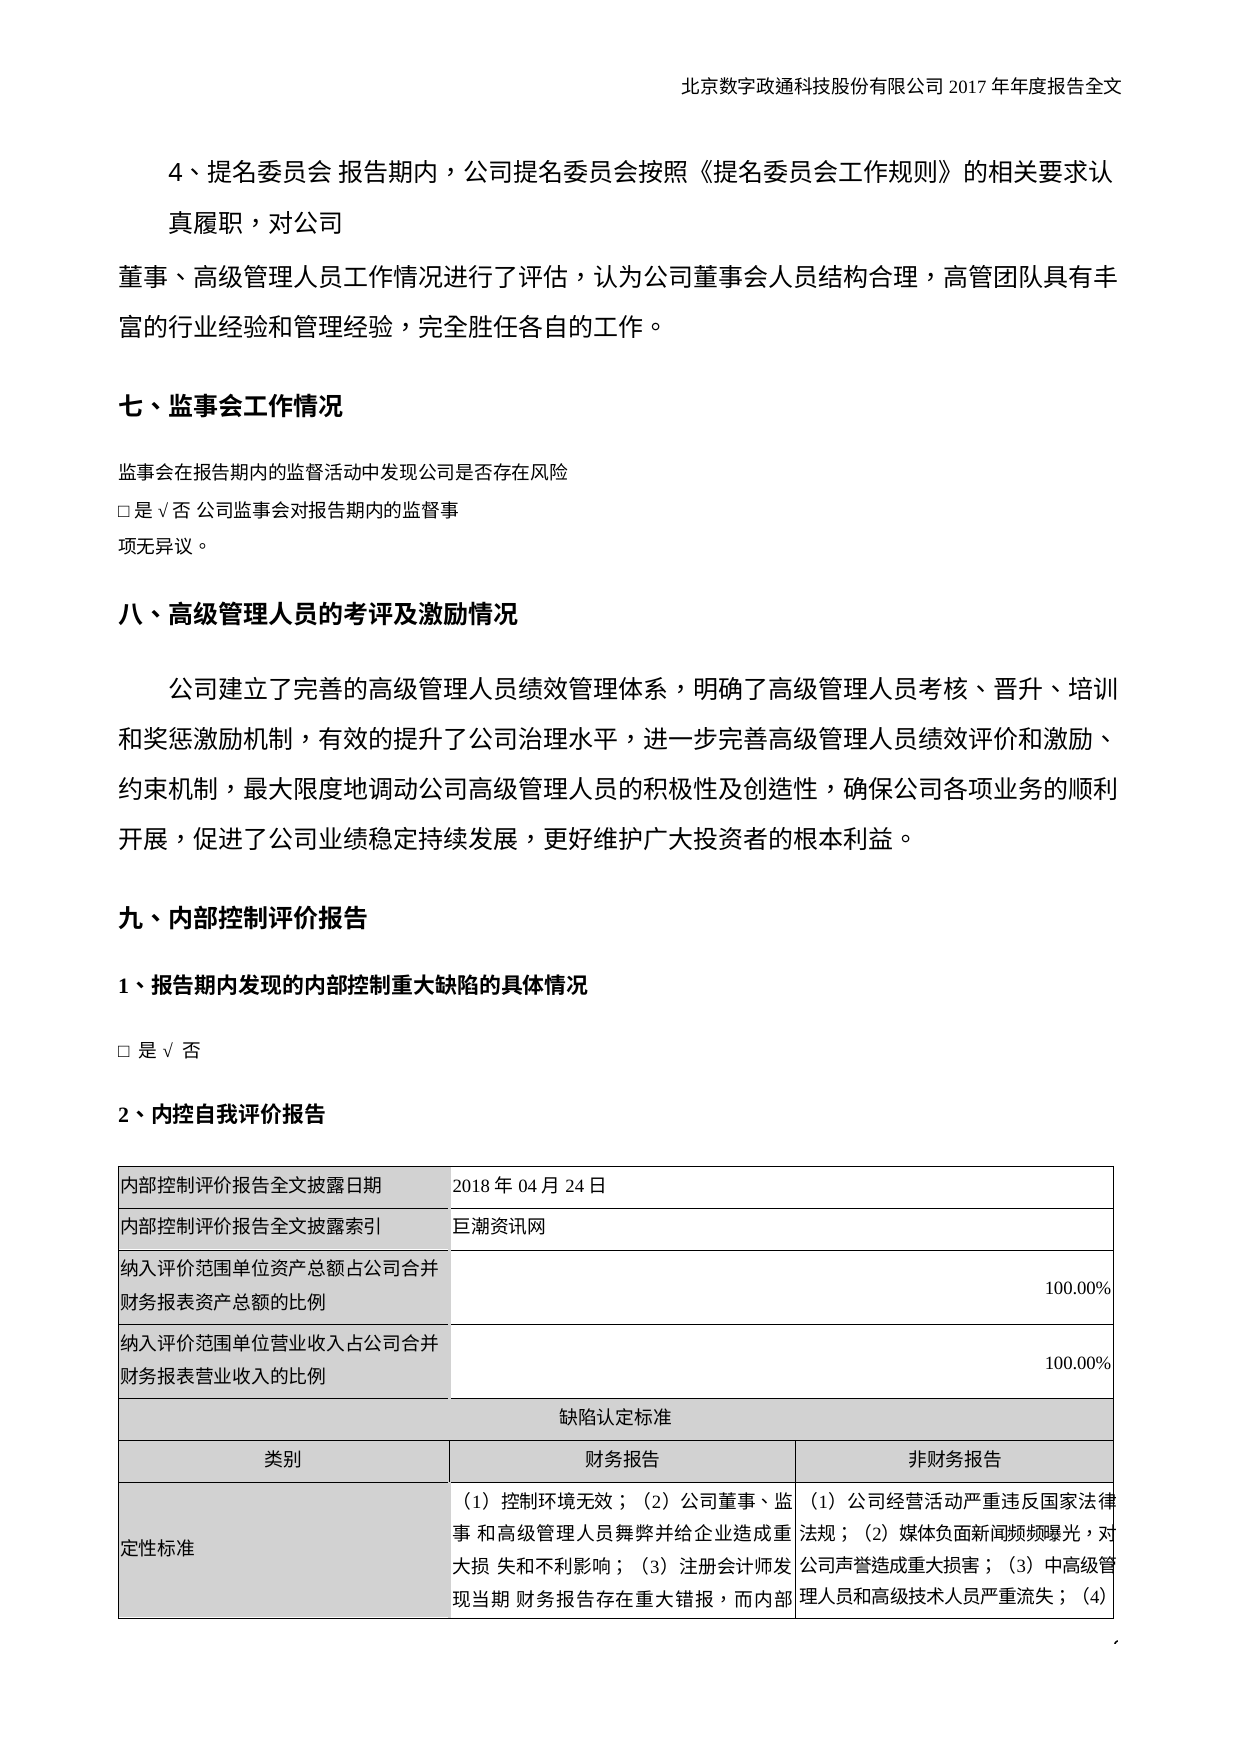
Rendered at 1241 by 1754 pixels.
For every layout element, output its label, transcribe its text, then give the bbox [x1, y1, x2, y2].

text 公司建立了完善的高级管理人员绩效管理体系，明确了高级管理人员考核、晋升、培训 和奖惩激励机制，有效的提升了公司治理水平，进一步完善高级管理人员绩效评价和激励、 约束机制，最大限度地调动公司高级管理人员的积极性及创造性，确保公司各项业务的顺利 开展，促进了公司业绩稳定持续发展，更好维护广大投资者的根本利益。 [118, 671, 1122, 856]
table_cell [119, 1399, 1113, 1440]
text □ 是 √ 否 [118, 1037, 1122, 1062]
text □ 是 √ 否 公司监事会对报告期内的监督事项无异议。 [118, 497, 476, 559]
text 董事、高级管理人员工作情况进行了评估，认为公司董事会人员结构合理，高管团队具有丰 富的行业经验和管理经验，完全胜任各自的工作。 [118, 259, 1122, 344]
text 1、报告期内发现的内部控制重大缺陷的具体情况 [118, 970, 1122, 1000]
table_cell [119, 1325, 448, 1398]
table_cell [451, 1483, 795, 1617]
text 4、提名委员会 报告期内，公司提名委员会按照《提名委员会工作规则》的相关要求认真履职，对公司 [168, 155, 1122, 239]
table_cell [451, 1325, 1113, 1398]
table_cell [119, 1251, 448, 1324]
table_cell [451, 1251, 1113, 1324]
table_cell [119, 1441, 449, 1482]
subtitle 九、内部控制评价报告 [118, 901, 1122, 935]
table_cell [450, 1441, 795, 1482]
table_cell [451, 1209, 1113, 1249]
subtitle 八、高级管理人员的考评及激励情况 [118, 597, 1122, 631]
subtitle 七、监事会工作情况 [118, 388, 1122, 422]
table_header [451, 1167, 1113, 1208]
text 2、内控自我评价报告 [118, 1099, 1122, 1129]
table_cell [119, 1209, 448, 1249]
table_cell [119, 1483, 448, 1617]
text 监事会在报告期内的监督活动中发现公司是否存在风险 [118, 460, 1122, 485]
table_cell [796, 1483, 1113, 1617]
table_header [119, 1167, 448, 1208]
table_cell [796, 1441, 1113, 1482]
